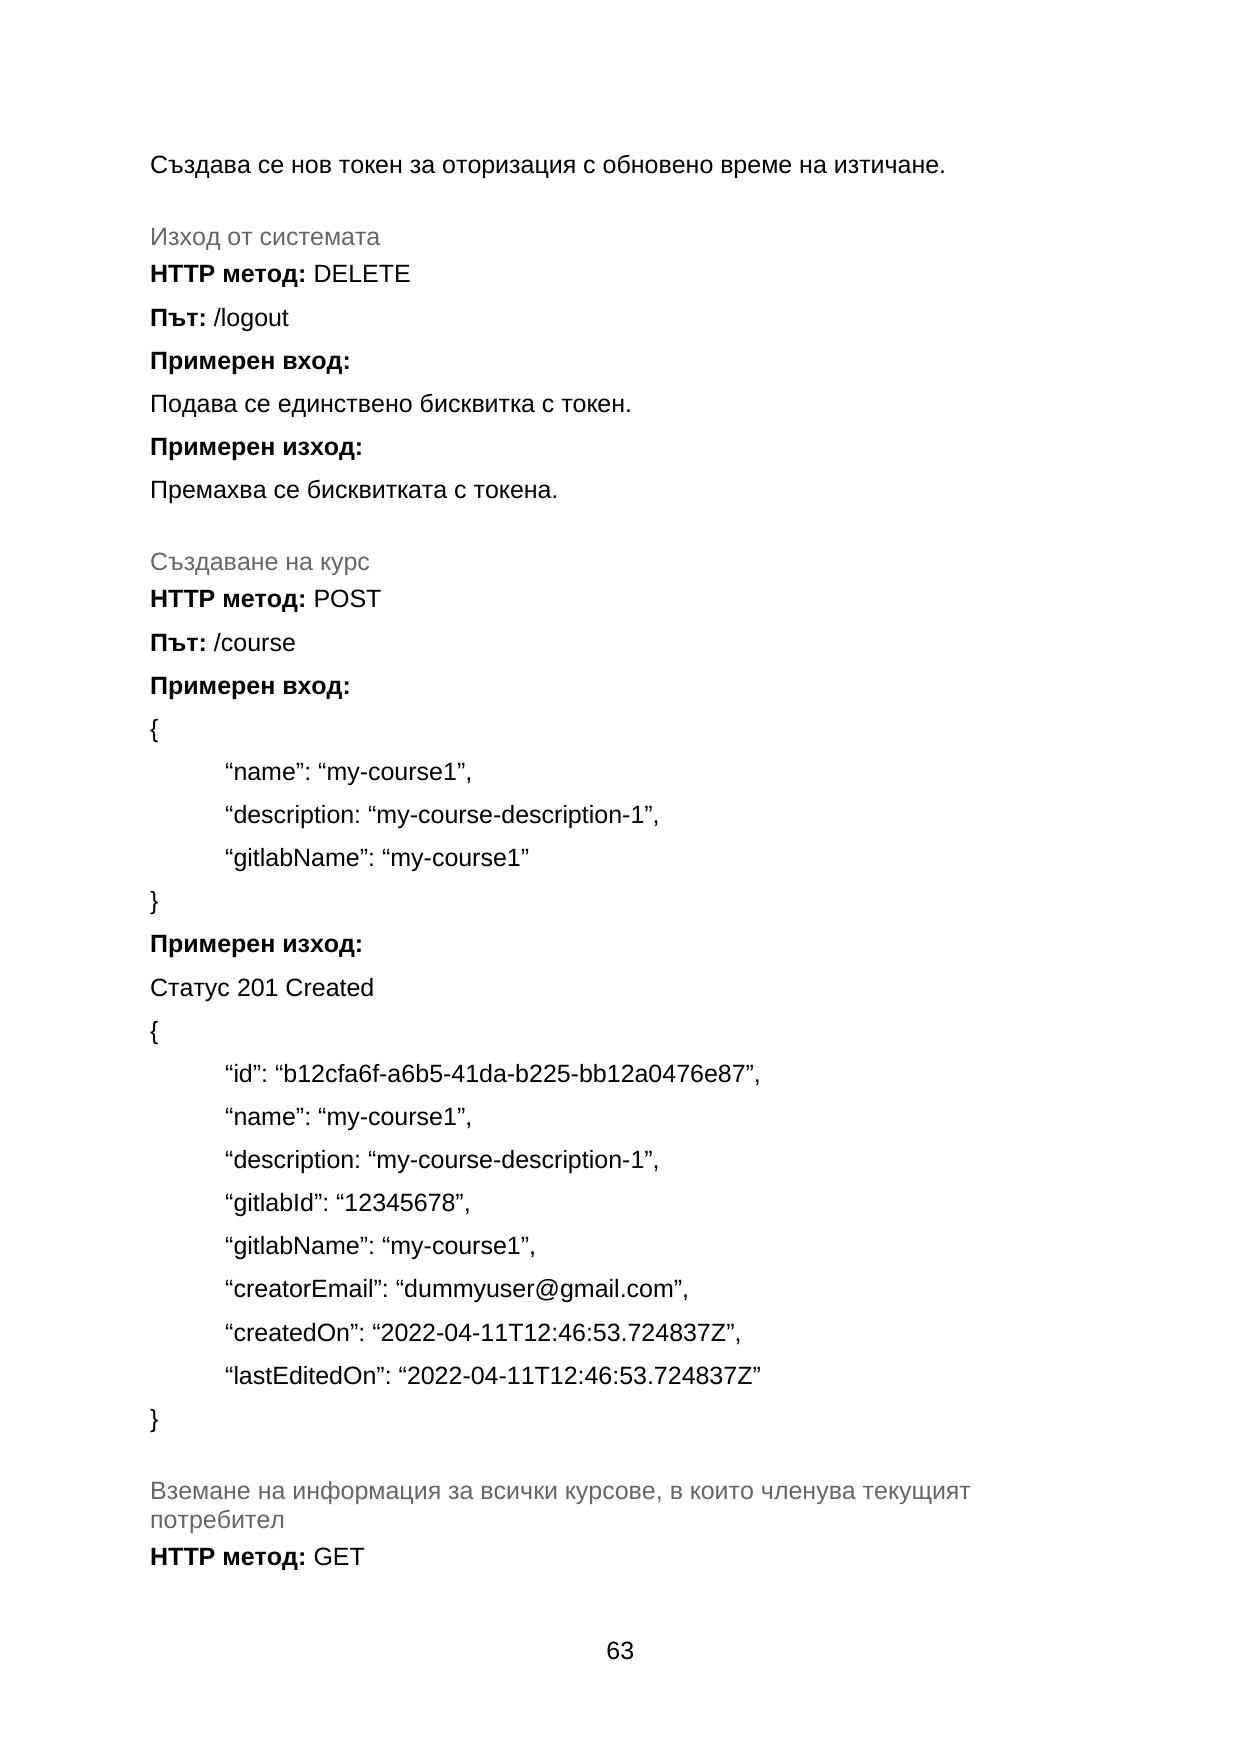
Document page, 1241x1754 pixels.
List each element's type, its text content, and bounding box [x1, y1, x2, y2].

subtitle Изход от системата [150, 222, 1090, 251]
text HTTP метод: GET [150, 1542, 1090, 1571]
text Примерен изход: [150, 929, 1090, 958]
text “gitlabName”: “my-course1” [150, 843, 1090, 872]
text Примерен вход: [150, 346, 1090, 374]
text “gitlabName”: “my-course1”, [150, 1231, 1090, 1260]
text “createdOn”: “2022-04-11T12:46:53.724837Z”, [150, 1317, 1090, 1346]
text Статус 201 Created [150, 972, 1090, 1001]
text { [150, 714, 1090, 742]
text HTTP метод: POST [150, 584, 1090, 613]
text “gitlabId”: “12345678”, [150, 1188, 1090, 1217]
text “id”: “b12cfa6f-a6b5-41da-b225-bb12a0476e87”, [150, 1059, 1090, 1087]
text “creatorEmail”: “dummyuser@gmail.com”, [150, 1274, 1090, 1303]
text “name”: “my-course1”, [150, 757, 1090, 786]
text Примерен изход: [150, 432, 1090, 461]
text “lastEditedOn”: “2022-04-11T12:46:53.724837Z” [150, 1361, 1090, 1389]
text Път: /course [150, 627, 1090, 656]
text “name”: “my-course1”, [150, 1102, 1090, 1131]
text Подава се единствено бисквитка с токен. [150, 389, 1090, 417]
subtitle Вземане на информация за всички курсове, в които членува текущият потребител [150, 1476, 1090, 1533]
text Създава се нов токен за оторизация с обновено време на изтичане. [150, 150, 1090, 179]
text } [150, 886, 1090, 915]
text } [150, 1404, 1090, 1432]
text HTTP метод: DELETE [150, 259, 1090, 288]
text Път: /logout [150, 302, 1090, 331]
text Премахва се бисквитката с токена. [150, 475, 1090, 504]
text Примерен вход: [150, 671, 1090, 699]
subtitle Създаване на курс [150, 547, 1090, 576]
text “description: “my-course-description-1”, [150, 1145, 1090, 1174]
text “description: “my-course-description-1”, [150, 800, 1090, 829]
text { [150, 1016, 1090, 1044]
